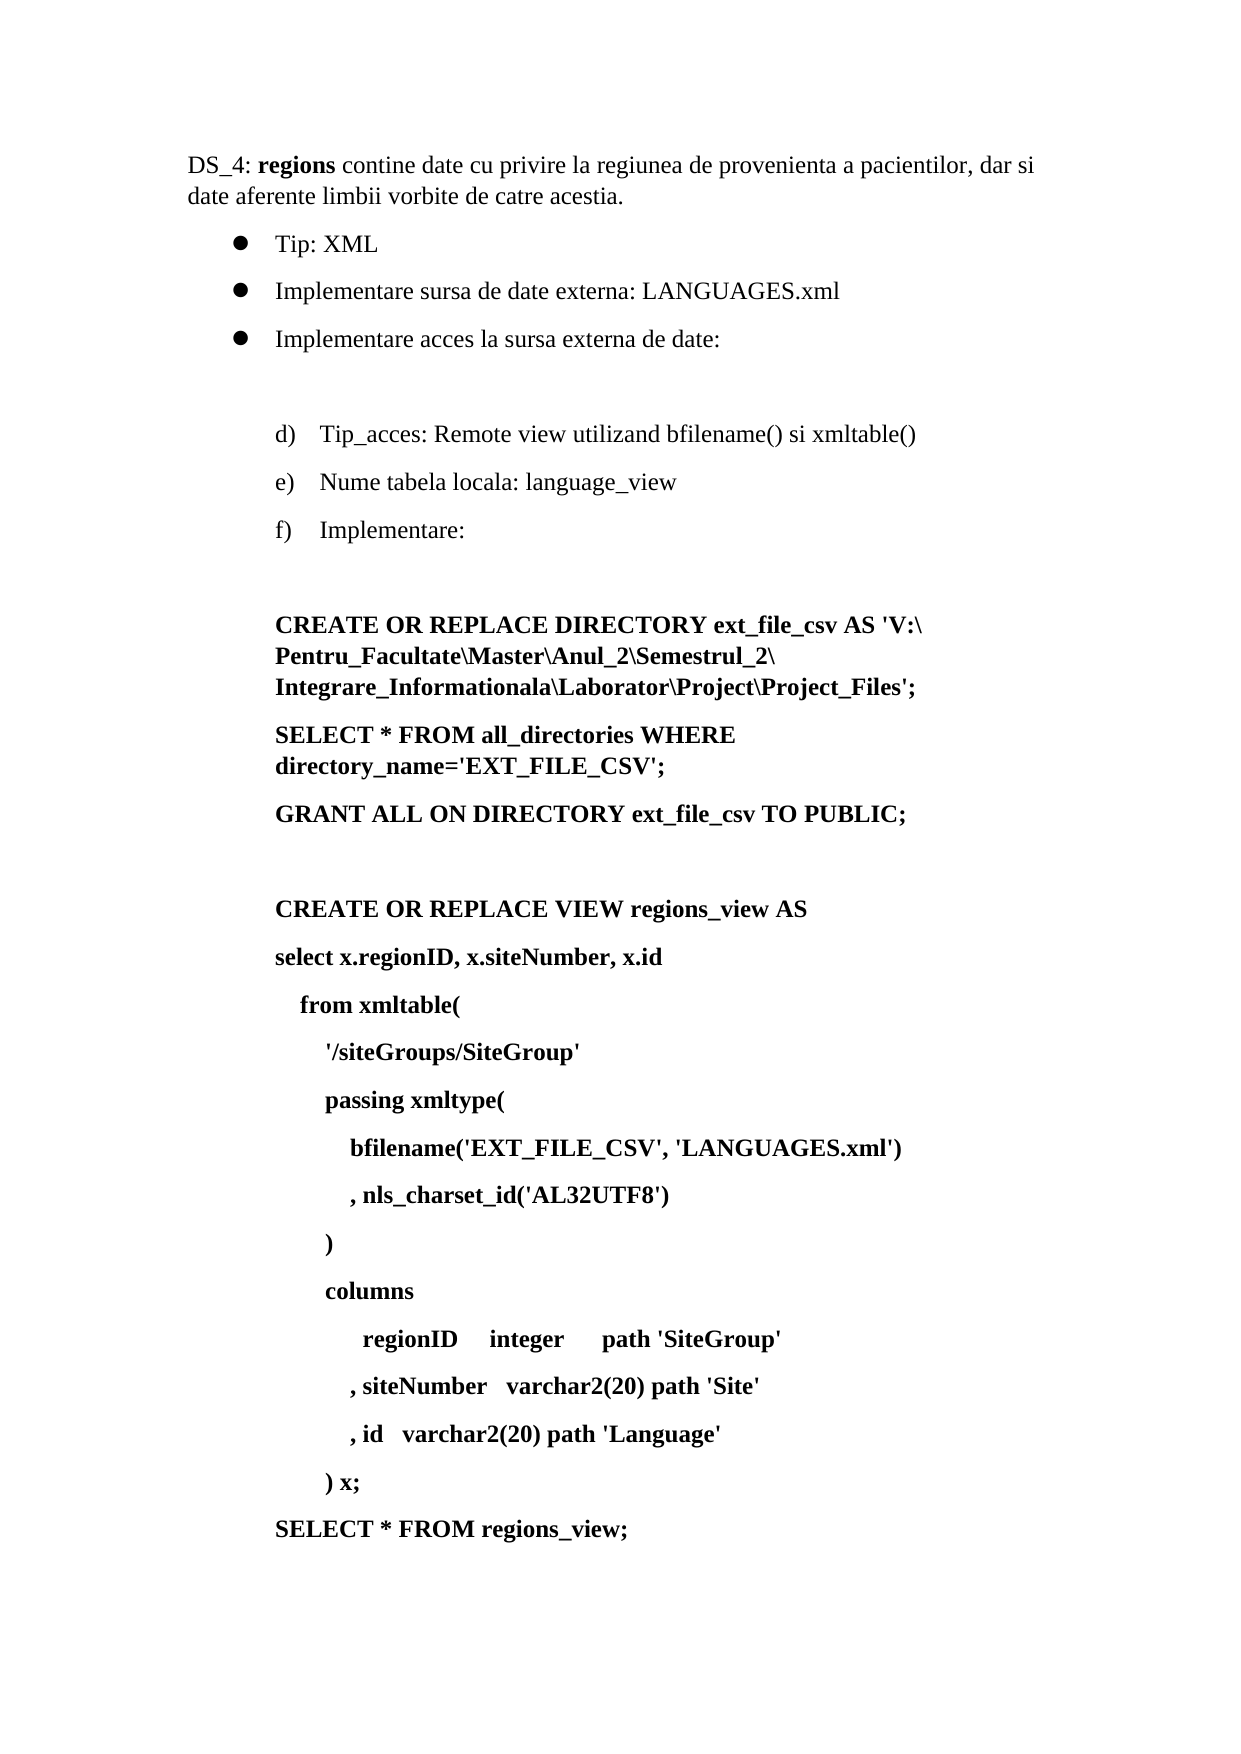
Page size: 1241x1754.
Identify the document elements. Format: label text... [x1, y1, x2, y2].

text CREATE OR REPLACE VIEW regions_view AS [275, 894, 1053, 923]
text from xmltable( [275, 990, 1053, 1018]
text passing xmltype( [275, 1085, 1053, 1114]
text regionID integer path 'SiteGroup' [275, 1324, 1053, 1352]
list Tip: XML [231, 229, 1053, 257]
text , nls_charset_id('AL32UTF8') [275, 1181, 1053, 1209]
list Implementare acces la sursa externa de date: [231, 324, 1053, 353]
text , id varchar2(20) path 'Language' [275, 1419, 1053, 1448]
text bfilename('EXT_FILE_CSV', 'LANGUAGES.xml') [275, 1133, 1053, 1162]
text CREATE OR REPLACE DIRECTORY ext_file_csv AS 'V:\Pentru_Facultate\Master\Anul_2\Semestrul_2\Integrare_Informationala\Laborator\Project\Project_Files'; [275, 610, 1053, 701]
text SELECT * FROM regions_view; [275, 1514, 1053, 1543]
list Implementare sursa de date externa: LANGUAGES.xml [231, 276, 1053, 305]
text columns [275, 1276, 1053, 1305]
text , siteNumber varchar2(20) path 'Site' [275, 1371, 1053, 1400]
text select x.regionID, x.siteNumber, x.id [275, 942, 1053, 971]
list Nume tabela locala: language_view [275, 467, 1053, 496]
text ) [275, 1228, 1053, 1257]
list Implementare: [275, 515, 1053, 544]
text DS_4: regions contine date cu privire la regiunea de provenienta a pacientilor, dar si date aferente limbii vorbite de catre acestia. [187, 150, 1053, 210]
list Tip_acces: Remote view utilizand bfilename() si xmltable() [275, 419, 1053, 448]
text GRANT ALL ON DIRECTORY ext_file_csv TO PUBLIC; [275, 799, 1053, 828]
text SELECT * FROM all_directories WHERE directory_name='EXT_FILE_CSV'; [275, 720, 1053, 780]
text '/siteGroups/SiteGroup' [275, 1037, 1053, 1066]
text ) x; [275, 1467, 1053, 1496]
